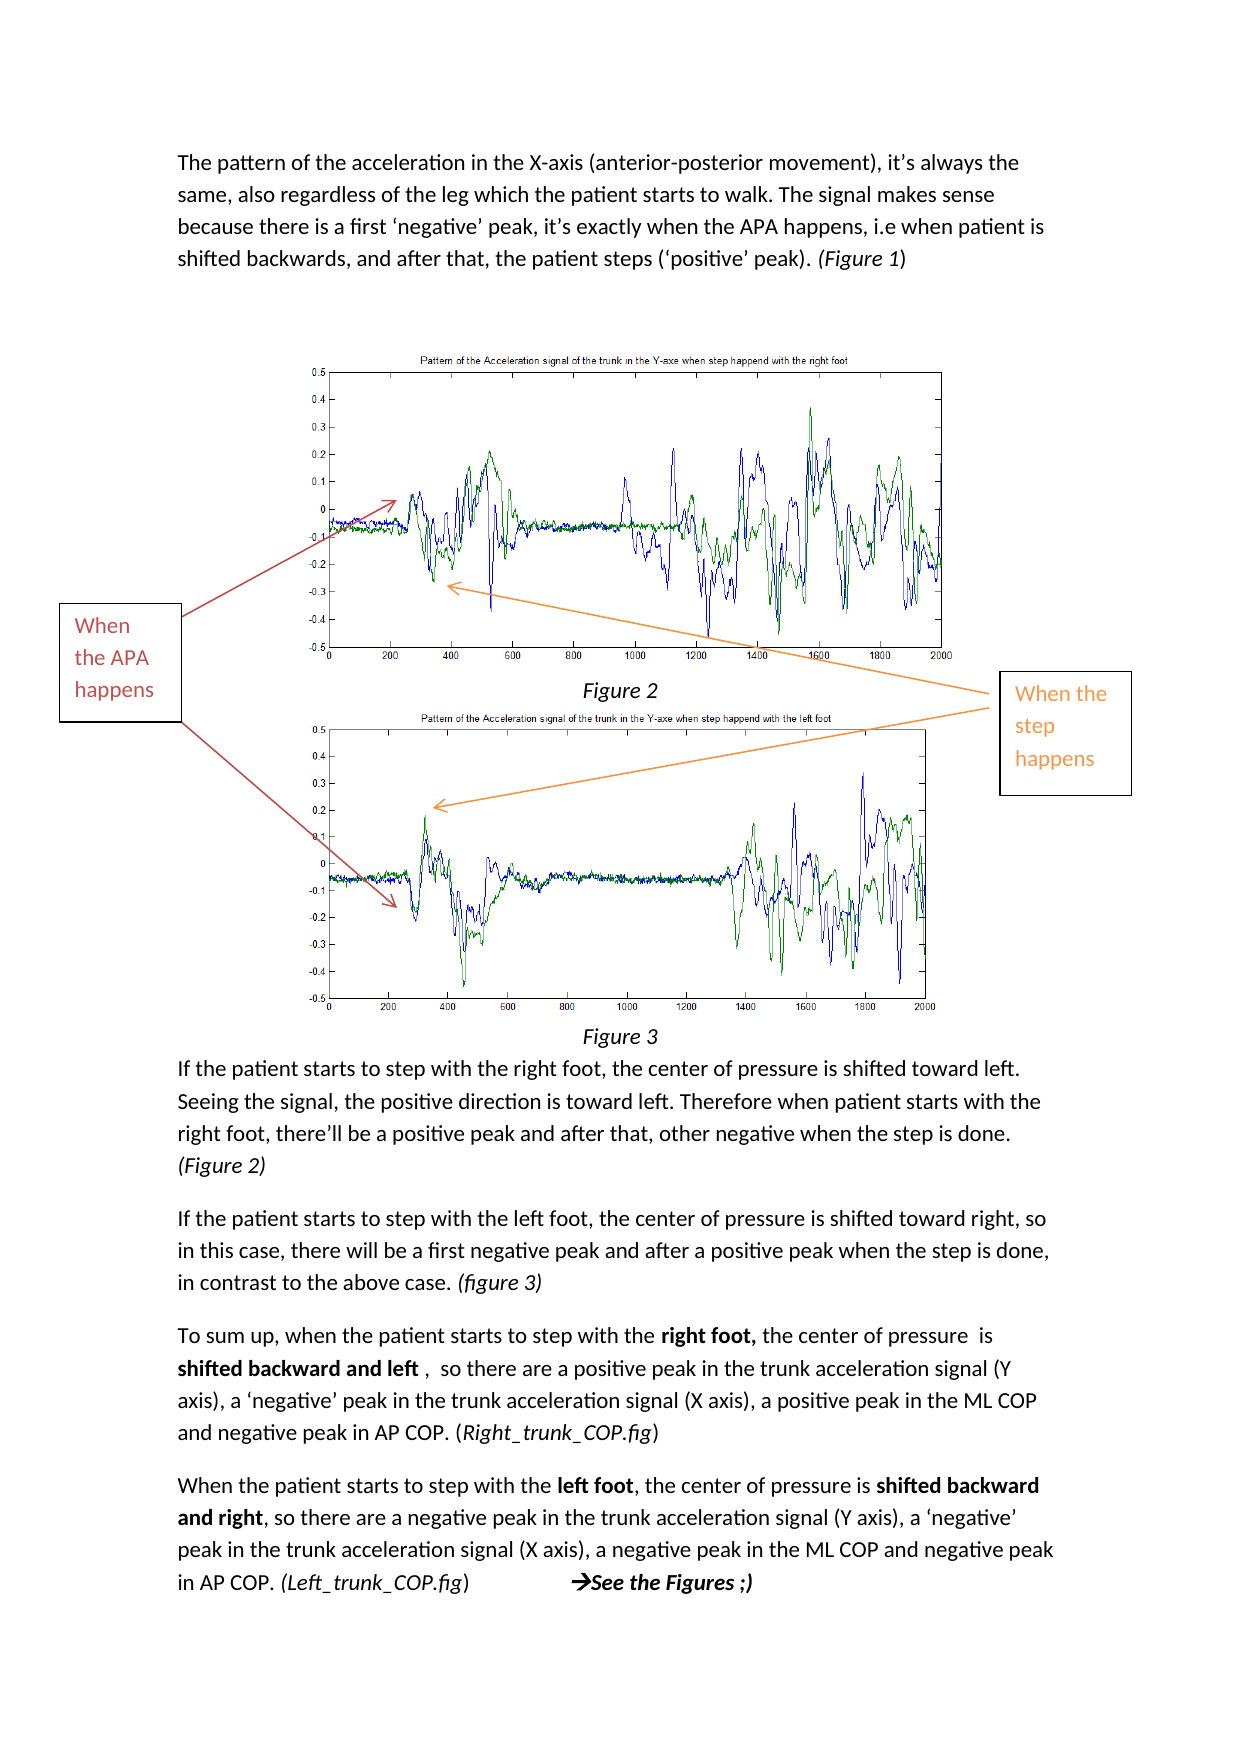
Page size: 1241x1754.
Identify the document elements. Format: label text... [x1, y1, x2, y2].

text The pattern of the acceleration in the X-axis (anterior-posterior movement), it’s always the same, also regardless of the leg which the patient starts to walk. The signal makes sense because there is a first ‘negative’ peak, it’s exactly when the APA happens, i.e when patient is shifted backwards, and after that, the patient steps (‘positive’ peak). (Figure 1) [177, 148, 1063, 272]
text To sum up, when the patient starts to step with the right foot, the center of pressure is shifted backward and left , so there are a positive peak in the trunk acceleration signal (Y axis), a ‘negative’ peak in the trunk acceleration signal (X axis), a positive peak in the ML COP and negative peak in AP COP. (Right_trunk_COP.fig) [177, 1322, 1063, 1446]
text If the patient starts to step with the right foot, the center of pressure is shifted toward left. Seeing the signal, the positive direction is toward left. Therefore when patient starts with the right foot, there’ll be a positive peak and after that, other negative when the step is done. (Figure 2) [177, 1054, 1063, 1179]
picture [272, 350, 968, 672]
text If the patient starts to step with the left foot, the center of pressure is shifted toward right, so in this case, there will be a first negative peak and after a positive peak when the step is done, in contrast to the above case. (figure 3) [177, 1204, 1063, 1297]
text When the patient starts to step with the left foot, the center of pressure is shifted backward and right, so there are a negative peak in the trunk acceleration signal (Y axis), a ‘negative’ peak in the trunk acceleration signal (X axis), a negative peak in the ML COP and negative peak in AP COP. (Left_trunk_COP.fig) See the Figures ;) [177, 1471, 1063, 1596]
picture [281, 708, 960, 1019]
text Figure 2 [182, 676, 999, 704]
text Figure 3 [177, 1022, 1063, 1050]
